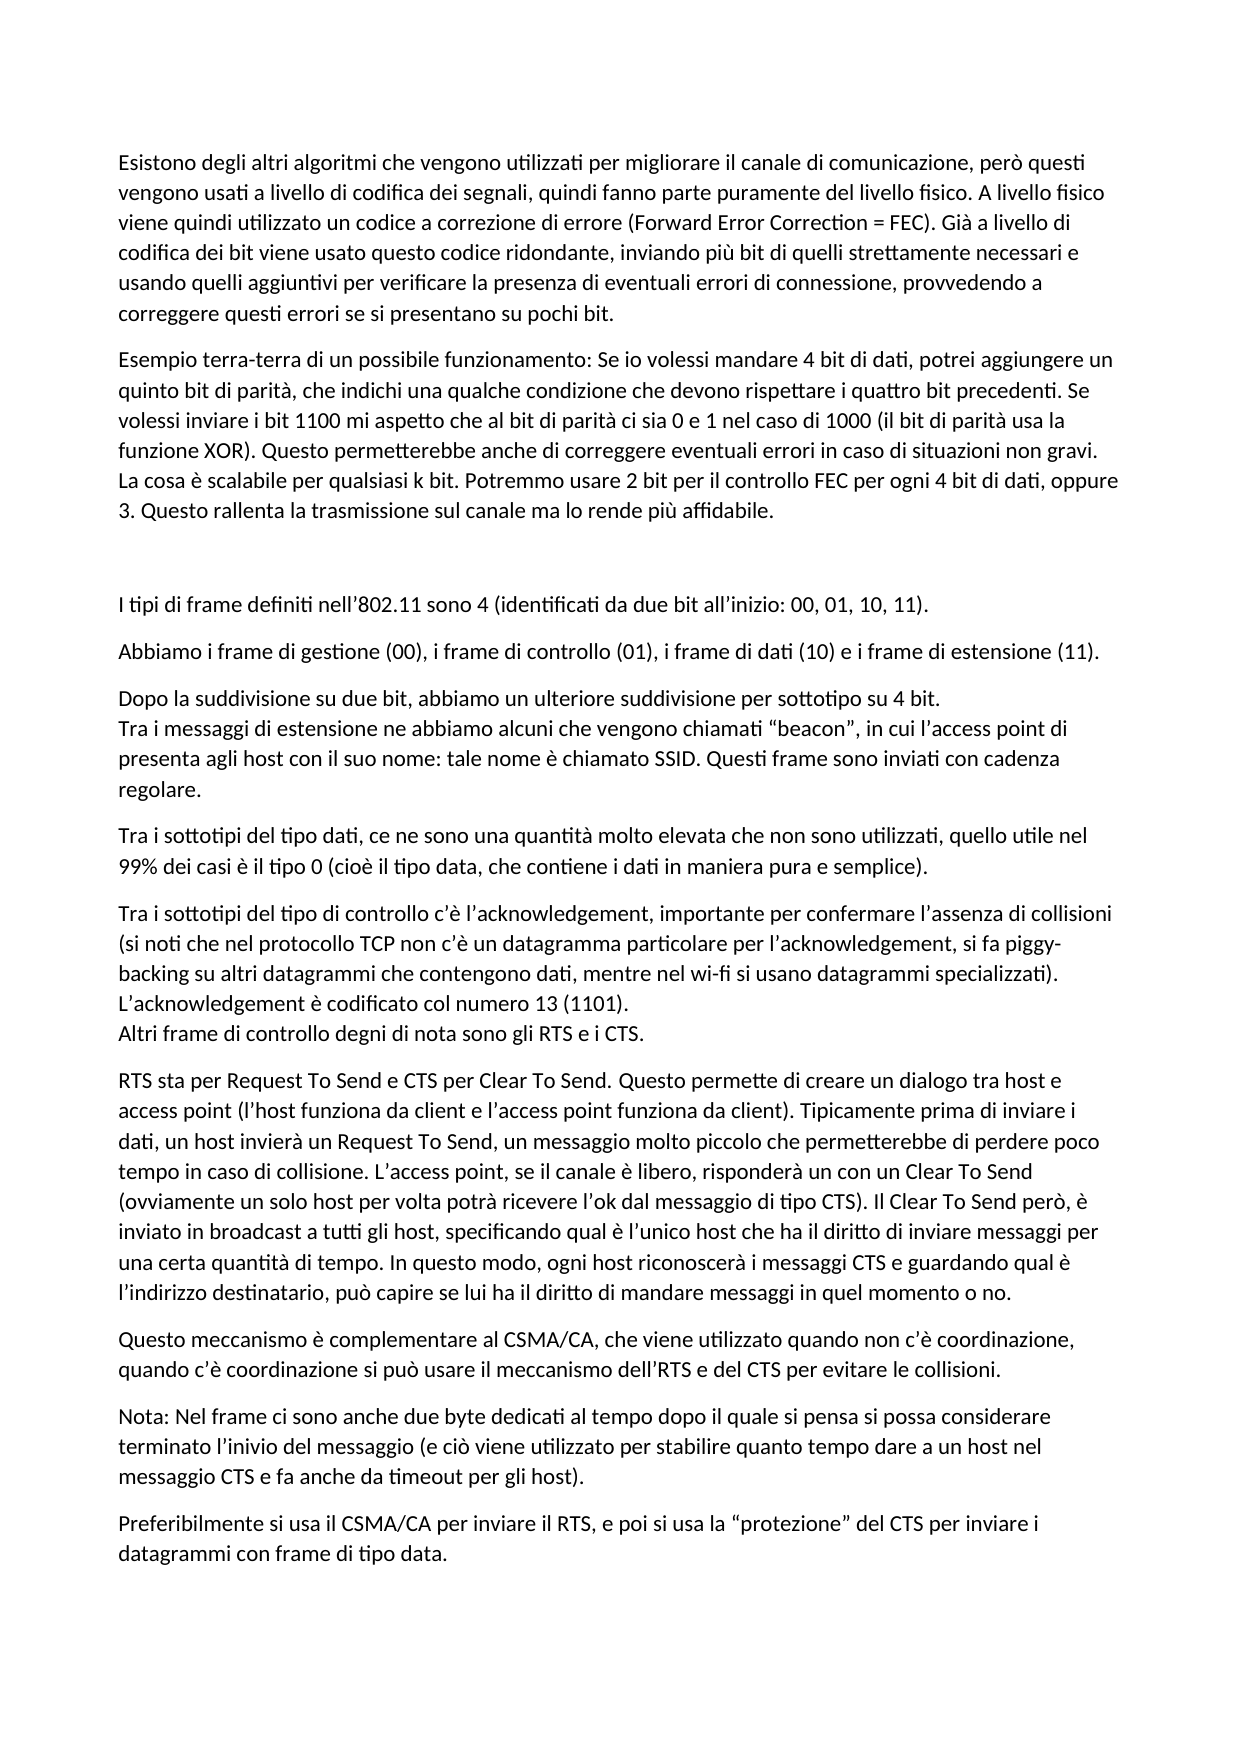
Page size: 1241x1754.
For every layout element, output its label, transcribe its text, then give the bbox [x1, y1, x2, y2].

text Nota: Nel frame ci sono anche due byte dedicati al tempo dopo il quale si pensa si possa considerare terminato l’inivio del messaggio (e ciò viene utilizzato per stabilire quanto tempo dare a un host nel messaggio CTS e fa anche da timeout per gli host). [118, 1402, 1122, 1490]
text Esempio terra-terra di un possibile funzionamento: Se io volessi mandare 4 bit di dati, potrei aggiungere un quinto bit di parità, che indichi una qualche condizione che devono rispettare i quattro bit precedenti. Se volessi inviare i bit 1100 mi aspetto che al bit di parità ci sia 0 e 1 nel caso di 1000 (il bit di parità usa la funzione XOR). Questo permetterebbe anche di correggere eventuali errori in caso di situazioni non gravi. La cosa è scalabile per qualsiasi k bit. Potremmo usare 2 bit per il controllo FEC per ogni 4 bit di dati, oppure 3. Questo rallenta la trasmissione sul canale ma lo rende più affidabile. [118, 346, 1122, 524]
text Dopo la suddivisione su due bit, abbiamo un ulteriore suddivisione per sottotipo su 4 bit. Tra i messaggi di estensione ne abbiamo alcuni che vengono chiamati “beacon”, in cui l’access point di presenta agli host con il suo nome: tale nome è chiamato SSID. Questi frame sono inviati con cadenza regolare. [118, 684, 1122, 803]
text Esistono degli altri algoritmi che vengono utilizzati per migliorare il canale di comunicazione, però questi vengono usati a livello di codifica dei segnali, quindi fanno parte puramente del livello fisico. A livello fisico viene quindi utilizzato un codice a correzione di errore (Forward Error Correction = FEC). Già a livello di codifica dei bit viene usato questo codice ridondante, inviando più bit di quelli strettamente necessari e usando quelli aggiuntivi per verificare la presenza di eventuali errori di connessione, provvedendo a correggere questi errori se si presentano su pochi bit. [118, 148, 1122, 327]
text Questo meccanismo è complementare al CSMA/CA, che viene utilizzato quando non c’è coordinazione, quando c’è coordinazione si può usare il meccanismo dell’RTS e del CTS per evitare le collisioni. [118, 1325, 1122, 1383]
text RTS sta per Request To Send e CTS per Clear To Send. Questo permette di creare un dialogo tra host e access point (l’host funziona da client e l’access point funziona da client). Tipicamente prima di inviare i dati, un host invierà un Request To Send, un messaggio molto piccolo che permetterebbe di perdere poco tempo in caso di collisione. L’access point, se il canale è libero, risponderà un con un Clear To Send (ovviamente un solo host per volta potrà ricevere l’ok dal messaggio di tipo CTS). Il Clear To Send però, è inviato in broadcast a tutti gli host, specificando qual è l’unico host che ha il diritto di inviare messaggi per una certa quantità di tempo. In questo modo, ogni host riconoscerà i messaggi CTS e guardando qual è l’indirizzo destinatario, può capire se lui ha il diritto di mandare messaggi in quel momento o no. [118, 1066, 1122, 1306]
text I tipi di frame definiti nell’802.11 sono 4 (identificati da due bit all’inizio: 00, 01, 10, 11). [118, 590, 1122, 618]
text Abbiamo i frame di gestione (00), i frame di controllo (01), i frame di dati (10) e i frame di estensione (11). [118, 637, 1122, 665]
text Tra i sottotipi del tipo di controllo c’è l’acknowledgement, importante per confermare l’assenza di collisioni (si noti che nel protocollo TCP non c’è un datagramma particolare per l’acknowledgement, si fa piggy-backing su altri datagrammi che contengono dati, mentre nel wi-fi si usano datagrammi specializzati). L’acknowledgement è codificato col numero 13 (1101). Altri frame di controllo degni di nota sono gli RTS e i CTS. [118, 899, 1122, 1047]
text Tra i sottotipi del tipo dati, ce ne sono una quantità molto elevata che non sono utilizzati, quello utile nel 99% dei casi è il tipo 0 (cioè il tipo data, che contiene i dati in maniera pura e semplice). [118, 822, 1122, 880]
text Preferibilmente si usa il CSMA/CA per inviare il RTS, e poi si usa la “protezione” del CTS per inviare i datagrammi con frame di tipo data. [118, 1509, 1122, 1567]
